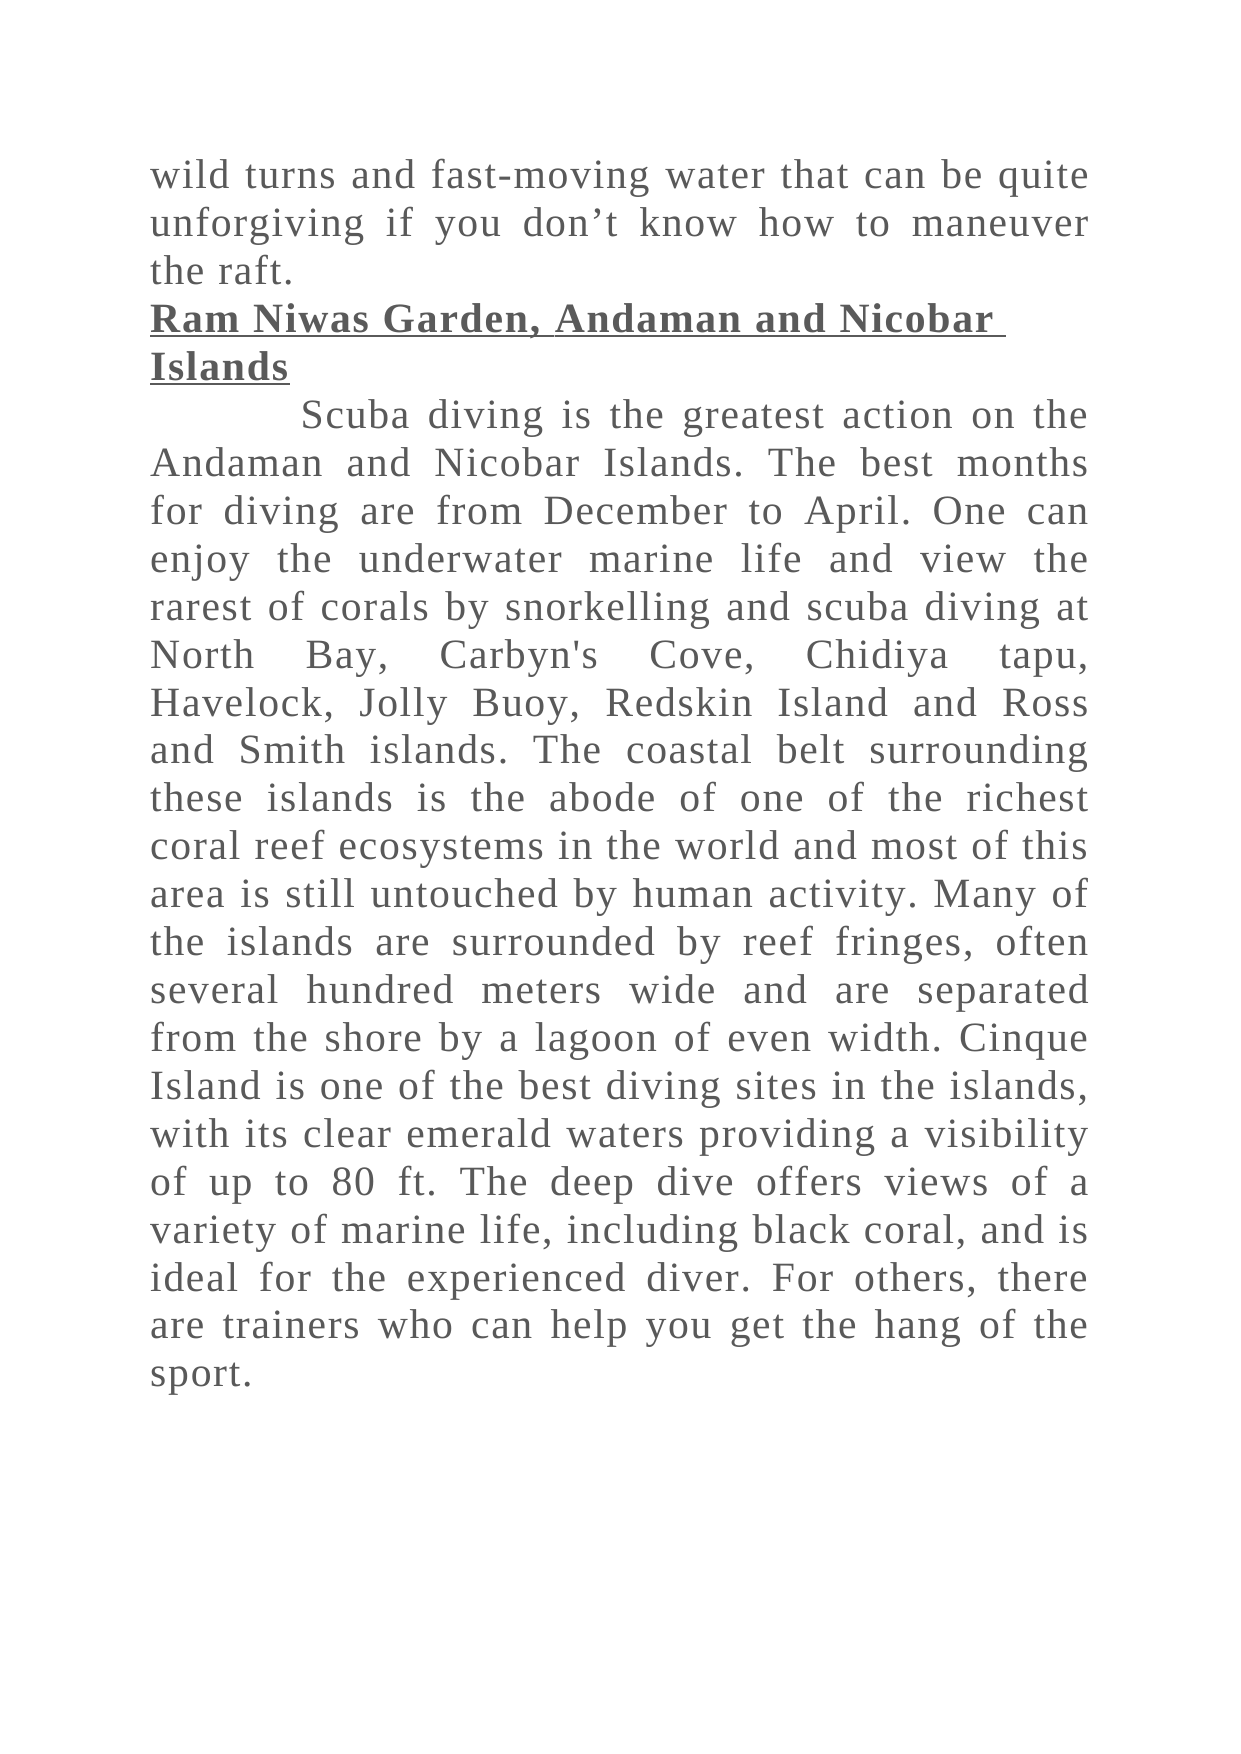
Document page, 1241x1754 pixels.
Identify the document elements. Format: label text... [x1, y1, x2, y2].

text Scuba diving is the greatest action on the Andaman and Nicobar Islands. The best months for diving are from December to April. One can enjoy the underwater marine life and view the rarest of corals by snorkelling and scuba diving at North Bay, Carbyn's Cove, Chidiya tapu, Havelock, Jolly Buoy, Redskin Island and Ross and Smith islands. The coastal belt surrounding these islands is the abode of one of the richest coral reef ecosystems in the world and most of this area is still untouched by human activity. Many of the islands are surrounded by reef fringes, often several hundred meters wide and are separated from the shore by a lagoon of even width. Cinque Island is one of the best diving sites in the islands, with its clear emerald waters providing a visibility of up to 80 ft. The deep dive offers views of a variety of marine life, including black coral, and is ideal for the experienced diver. For others, there are trainers who can help you get the hang of the sport. [150, 389, 1090, 1396]
text Ram Niwas Garden, Andaman and Nicobar Islands [150, 294, 1090, 389]
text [150, 150, 1090, 294]
